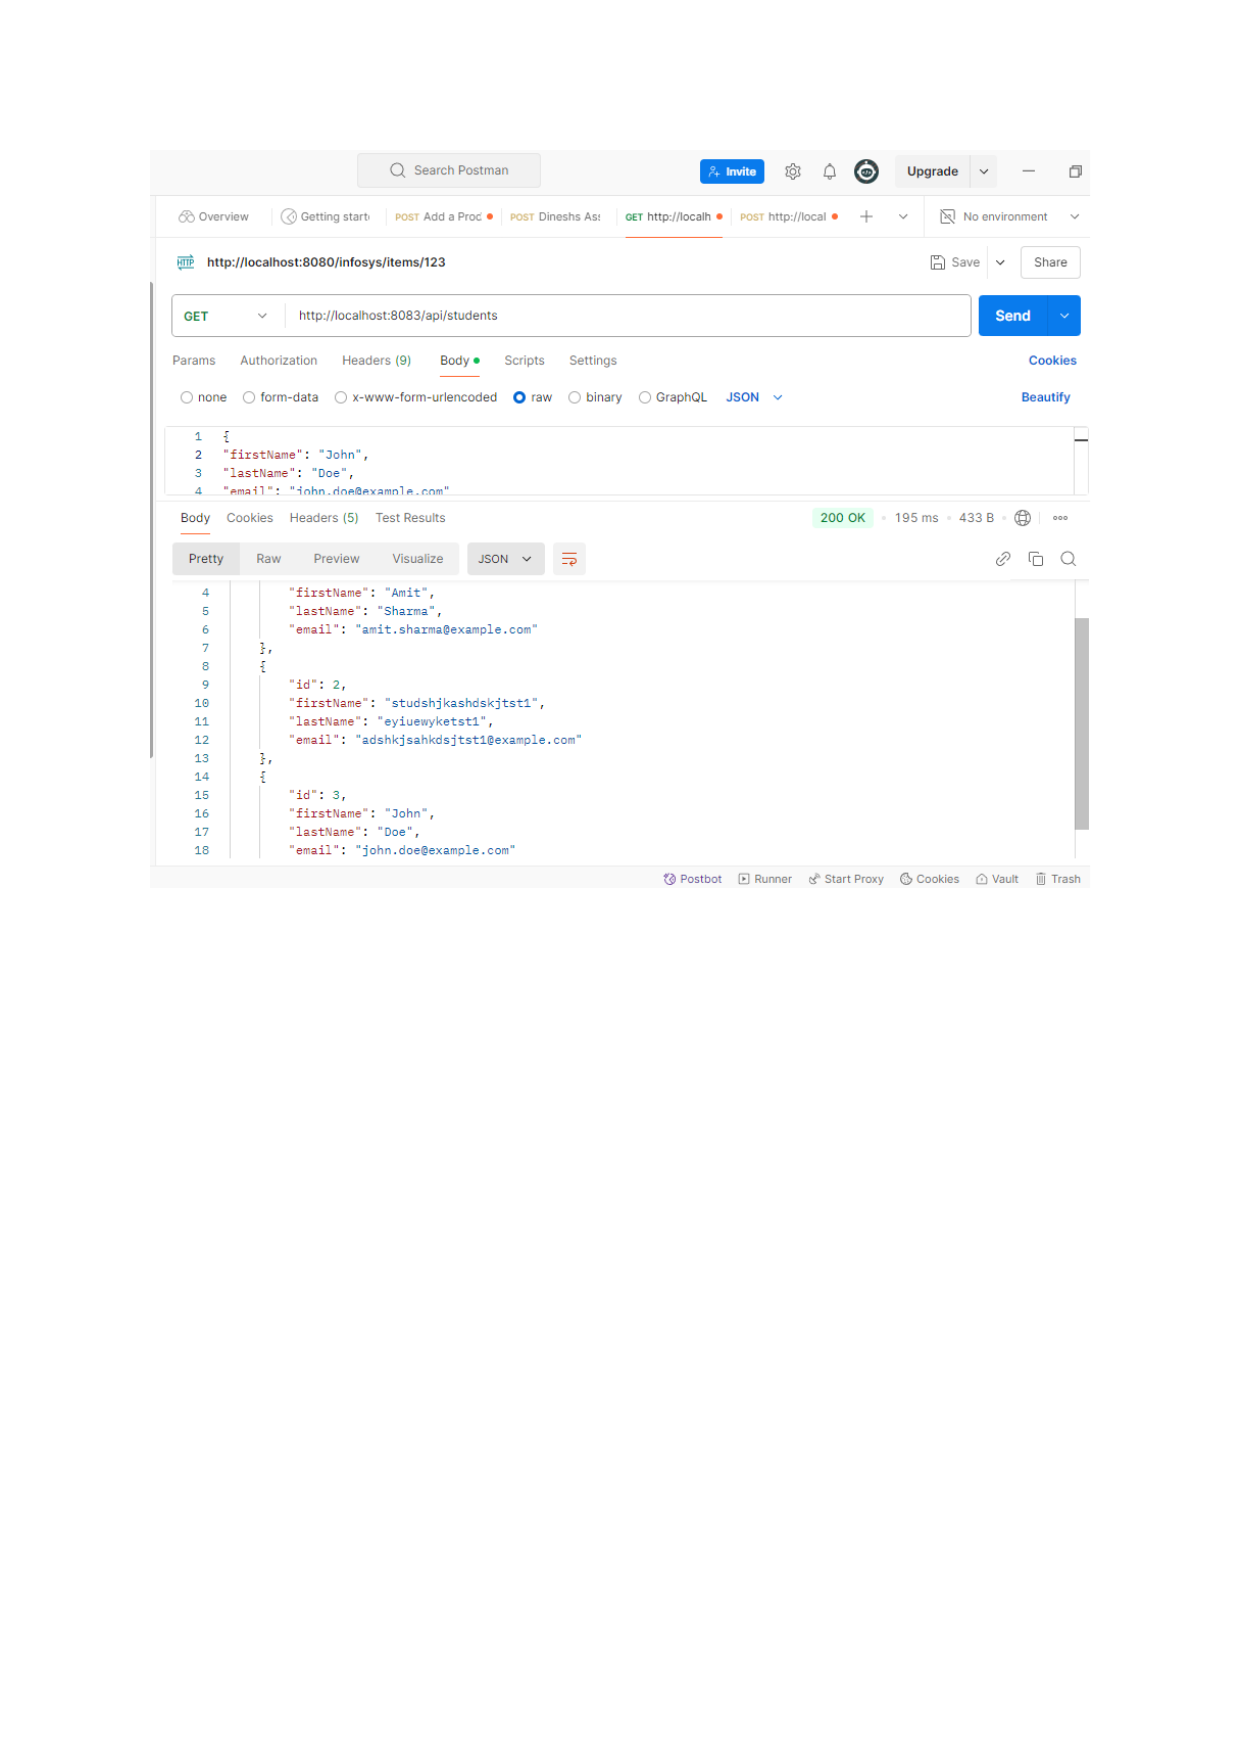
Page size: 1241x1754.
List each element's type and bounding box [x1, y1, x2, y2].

picture [150, 150, 1091, 888]
